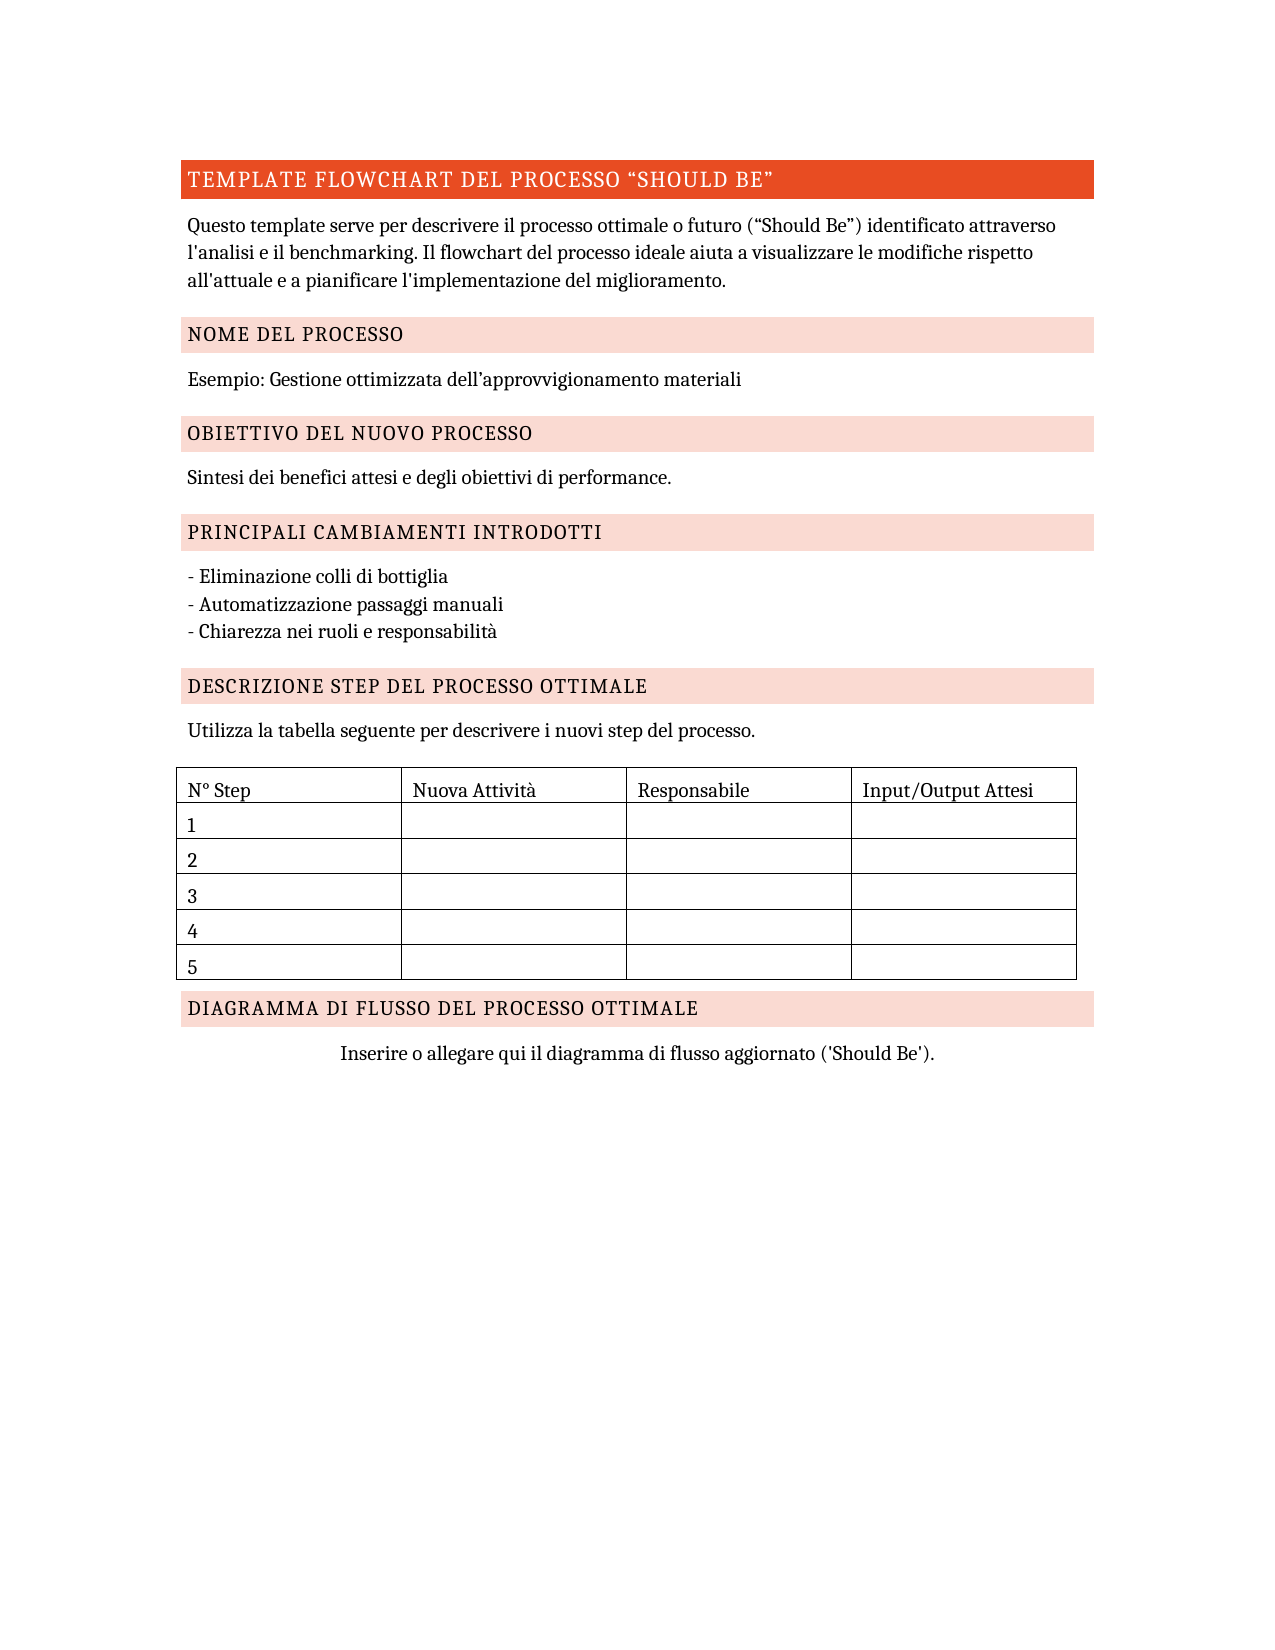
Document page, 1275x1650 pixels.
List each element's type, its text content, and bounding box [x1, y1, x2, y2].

table_cell [402, 910, 626, 944]
table_header N° Step [177, 768, 401, 802]
table_header Input/Output Attesi [852, 768, 1076, 802]
text Sintesi dei benefici attesi e degli obiettivi di performance. [187, 466, 1087, 490]
table_cell [627, 874, 851, 908]
table_cell [627, 839, 851, 873]
table_header Responsabile [627, 768, 851, 802]
table_cell [852, 945, 1076, 979]
table_cell [402, 945, 626, 979]
subtitle Principali Cambiamenti Introdotti [188, 521, 1087, 544]
table_header Nuova Attività [402, 768, 626, 802]
table_cell [627, 910, 851, 944]
text - Eliminazione colli di bottiglia - Automatizzazione passaggi manuali - Chiarezza nei ruoli e responsabilità [187, 565, 1087, 644]
table_cell 4 [177, 910, 401, 944]
text Inserire o allegare qui il diagramma di flusso aggiornato ('Should Be'). [187, 1041, 1087, 1065]
table_cell [402, 874, 626, 908]
text Questo template serve per descrivere il processo ottimale o futuro (“Should Be”) identificato attraverso l'analisi e il benchmarking. Il flowchart del processo ideale aiuta a visualizzare le modifiche rispetto all'attuale e a pianificare l'implementazione del miglioramento. [187, 213, 1087, 292]
table_cell [402, 839, 626, 873]
table_cell [852, 910, 1076, 944]
subtitle Obiettivo del Nuovo Processo [188, 422, 1087, 446]
subtitle Template Flowchart del Processo “Should Be” [188, 167, 1087, 193]
subtitle Nome del Processo [188, 323, 1087, 347]
table_cell 5 [177, 945, 401, 979]
subtitle Descrizione Step del Processo Ottimale [188, 674, 1087, 698]
text Esempio: Gestione ottimizzata dell’approvvigionamento materiali [187, 367, 1087, 391]
table_cell 2 [177, 839, 401, 873]
table_cell 1 [177, 803, 401, 838]
text Utilizza la tabella seguente per descrivere i nuovi step del processo. [187, 718, 1087, 742]
table_cell 3 [177, 874, 401, 908]
table_cell [852, 839, 1076, 873]
table_cell [852, 874, 1076, 908]
subtitle Diagramma di Flusso del Processo Ottimale [188, 997, 1087, 1021]
table_cell [627, 945, 851, 979]
table_cell [627, 803, 851, 838]
table_cell [402, 803, 626, 838]
table_cell [852, 803, 1076, 838]
